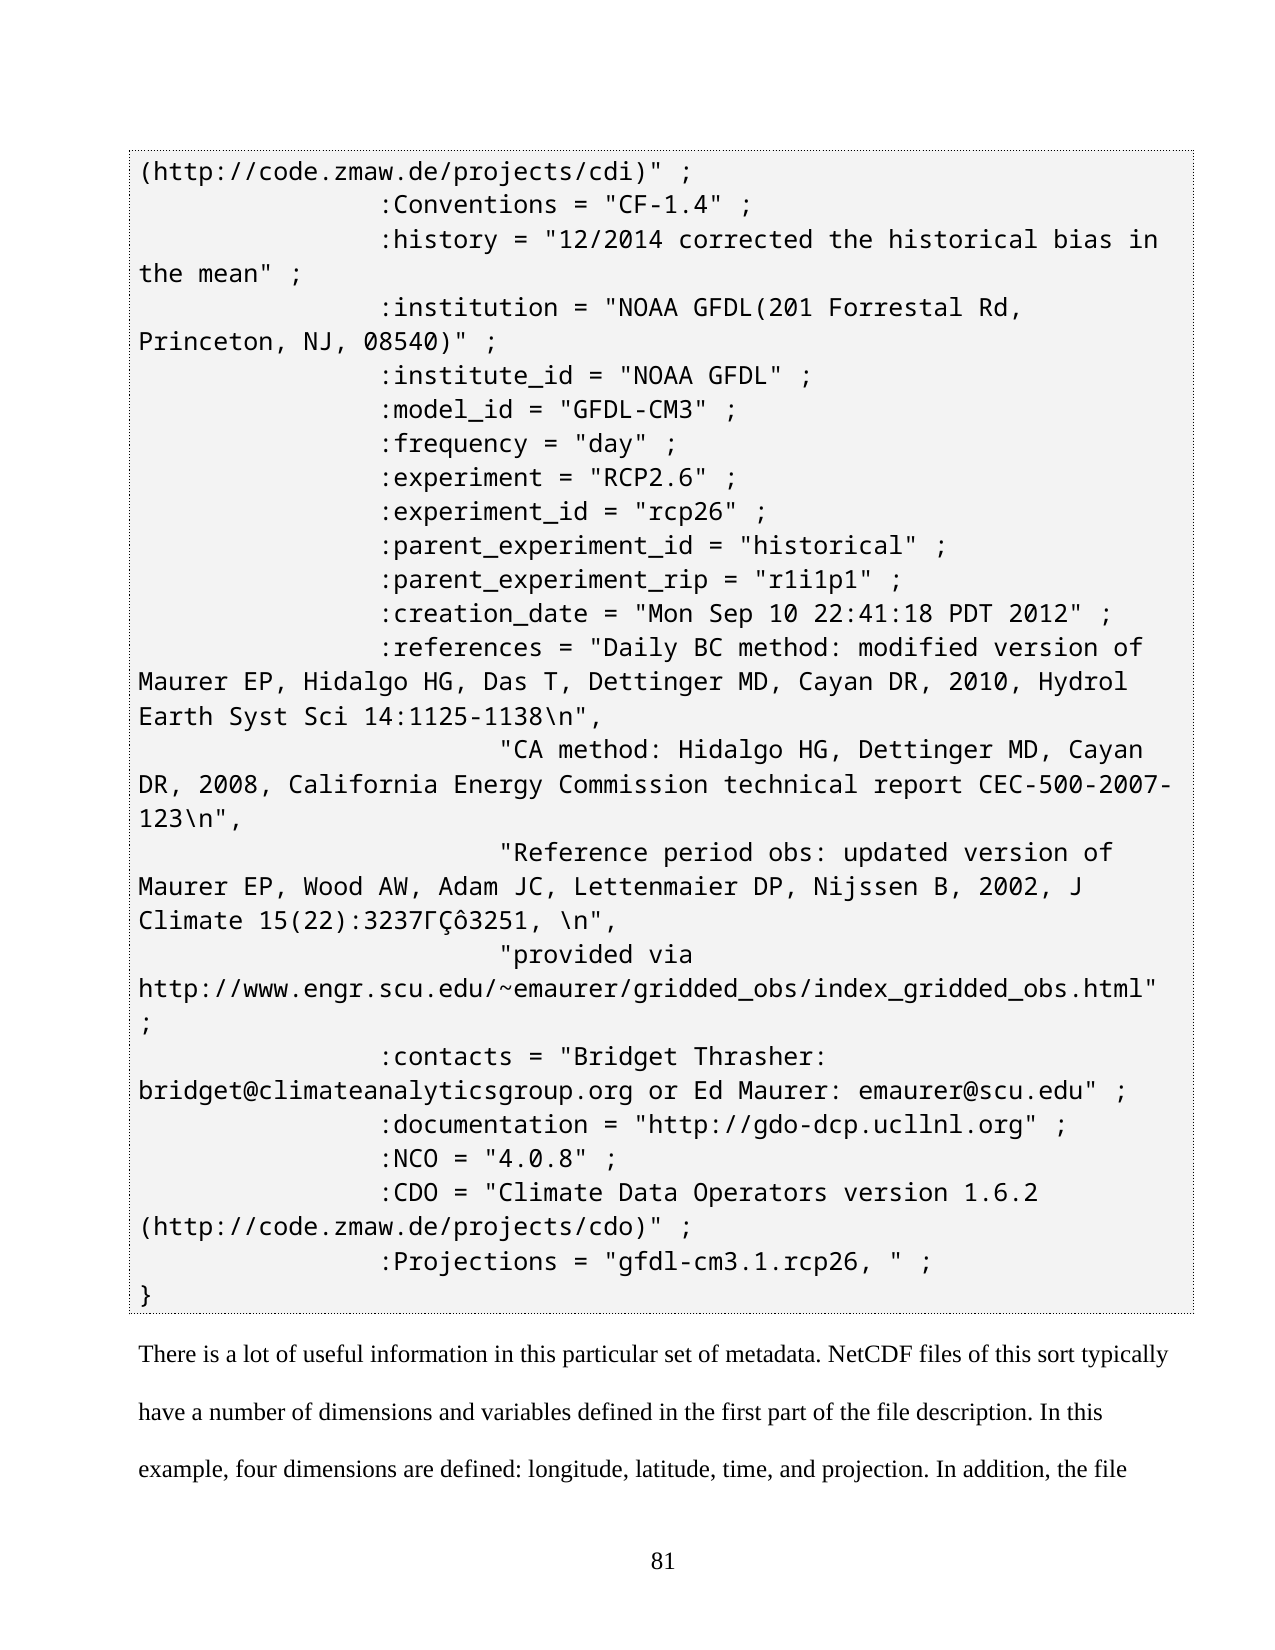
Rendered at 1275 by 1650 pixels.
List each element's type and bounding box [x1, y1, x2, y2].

text [138, 1339, 1185, 1483]
text [129, 150, 1194, 1314]
